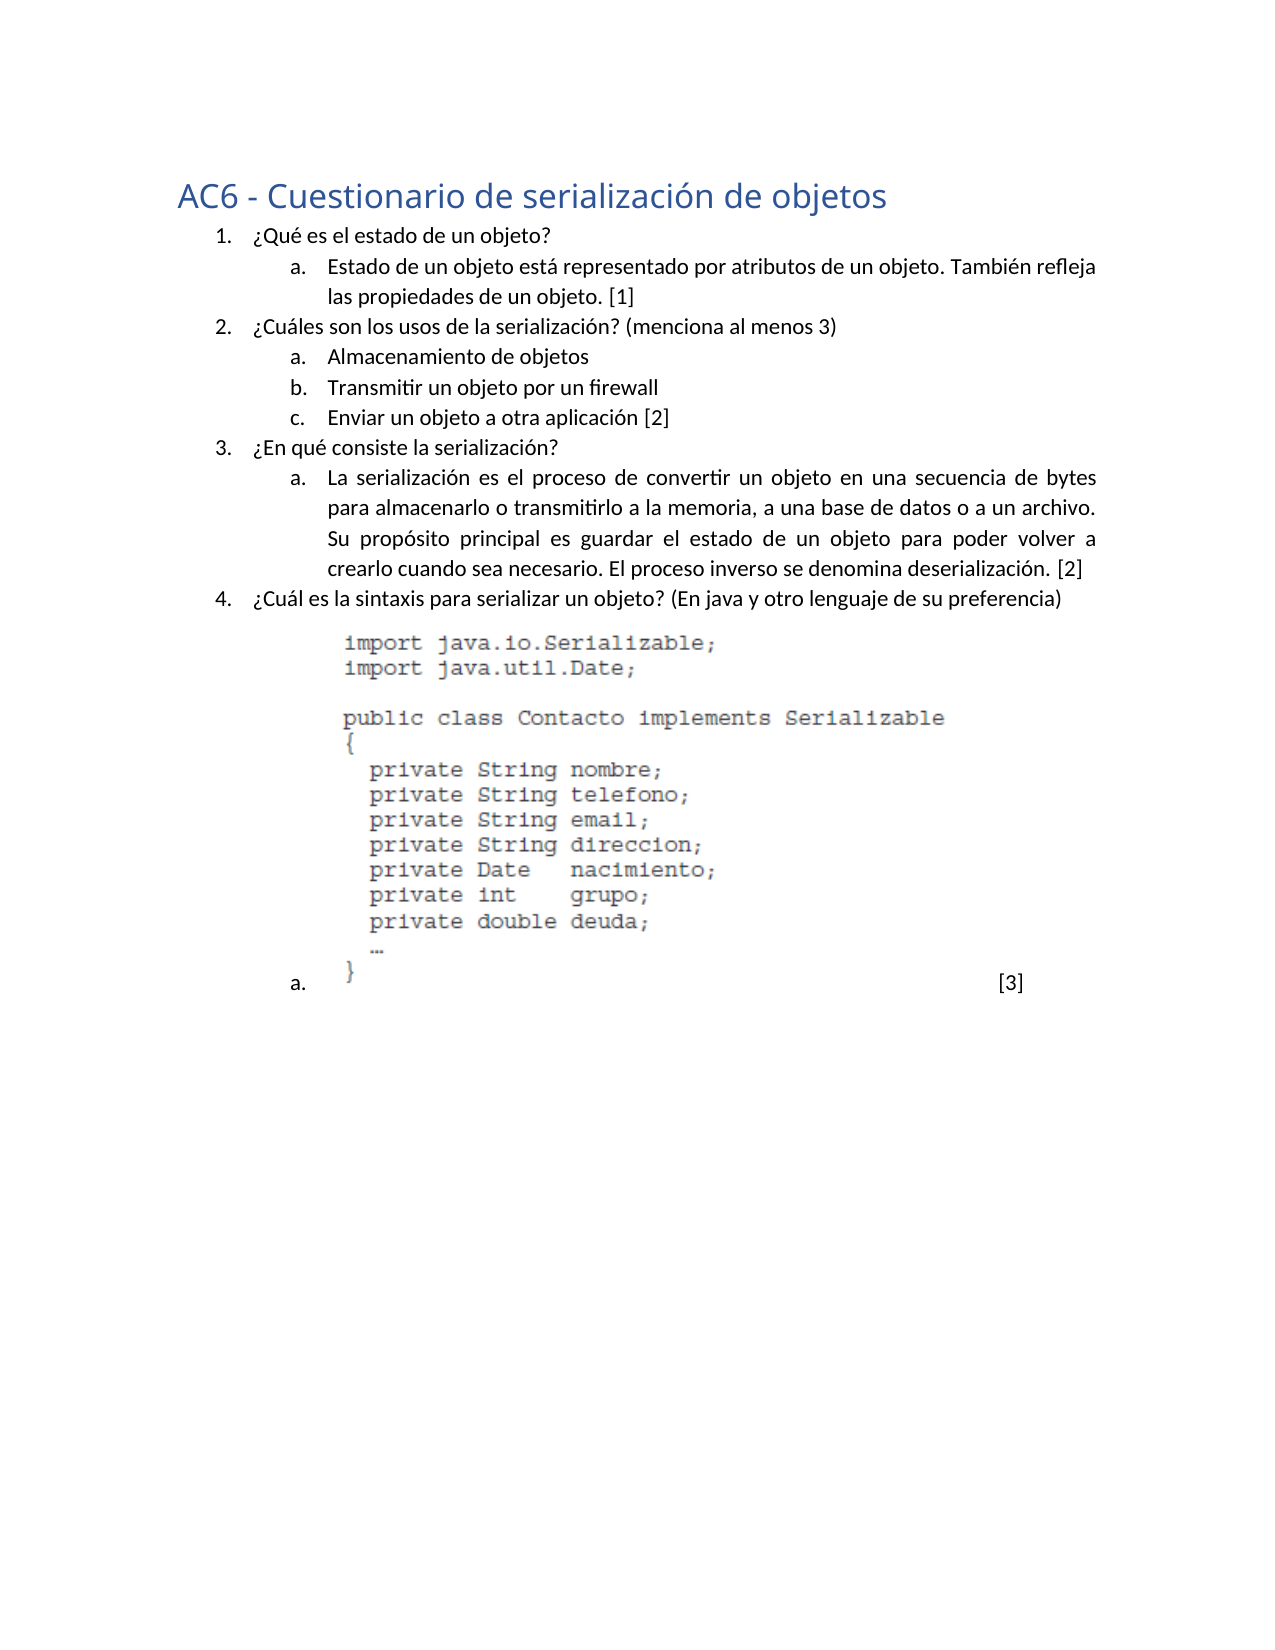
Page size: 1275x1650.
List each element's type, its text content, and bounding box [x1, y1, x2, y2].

list Almacenamiento de objetos [290, 342, 1098, 370]
list Enviar un objeto a otra aplicación [290, 403, 1098, 431]
list ¿Cuáles son los usos de la serialización? (menciona al menos 3) [215, 312, 1098, 340]
subtitle AC6 - Cuestionario de serialización de objetos [177, 173, 1098, 218]
list ¿Cuál es la sintaxis para serializar un objeto? (En java y otro lenguaje de su preferencia) [215, 584, 1098, 612]
list Transmitir un objeto por un firewall [290, 373, 1098, 401]
list Estado de un objeto está representado por atributos de un objeto. También refleja las propiedades de un objeto. [290, 252, 1098, 310]
list ¿Qué es el estado de un objeto? [215, 222, 1098, 249]
picture [327, 614, 993, 991]
list ¿En qué consiste la serialización? [215, 433, 1098, 461]
list La serialización es el proceso de convertir un objeto en una secuencia de bytes para almacenarlo o transmitirlo a la memoria, a una base de datos o a un archivo. Su propósito principal es guardar el estado de un objeto para poder volver a crearlo cuando sea necesario. El proceso inverso se denomina deserialización. [290, 463, 1098, 582]
